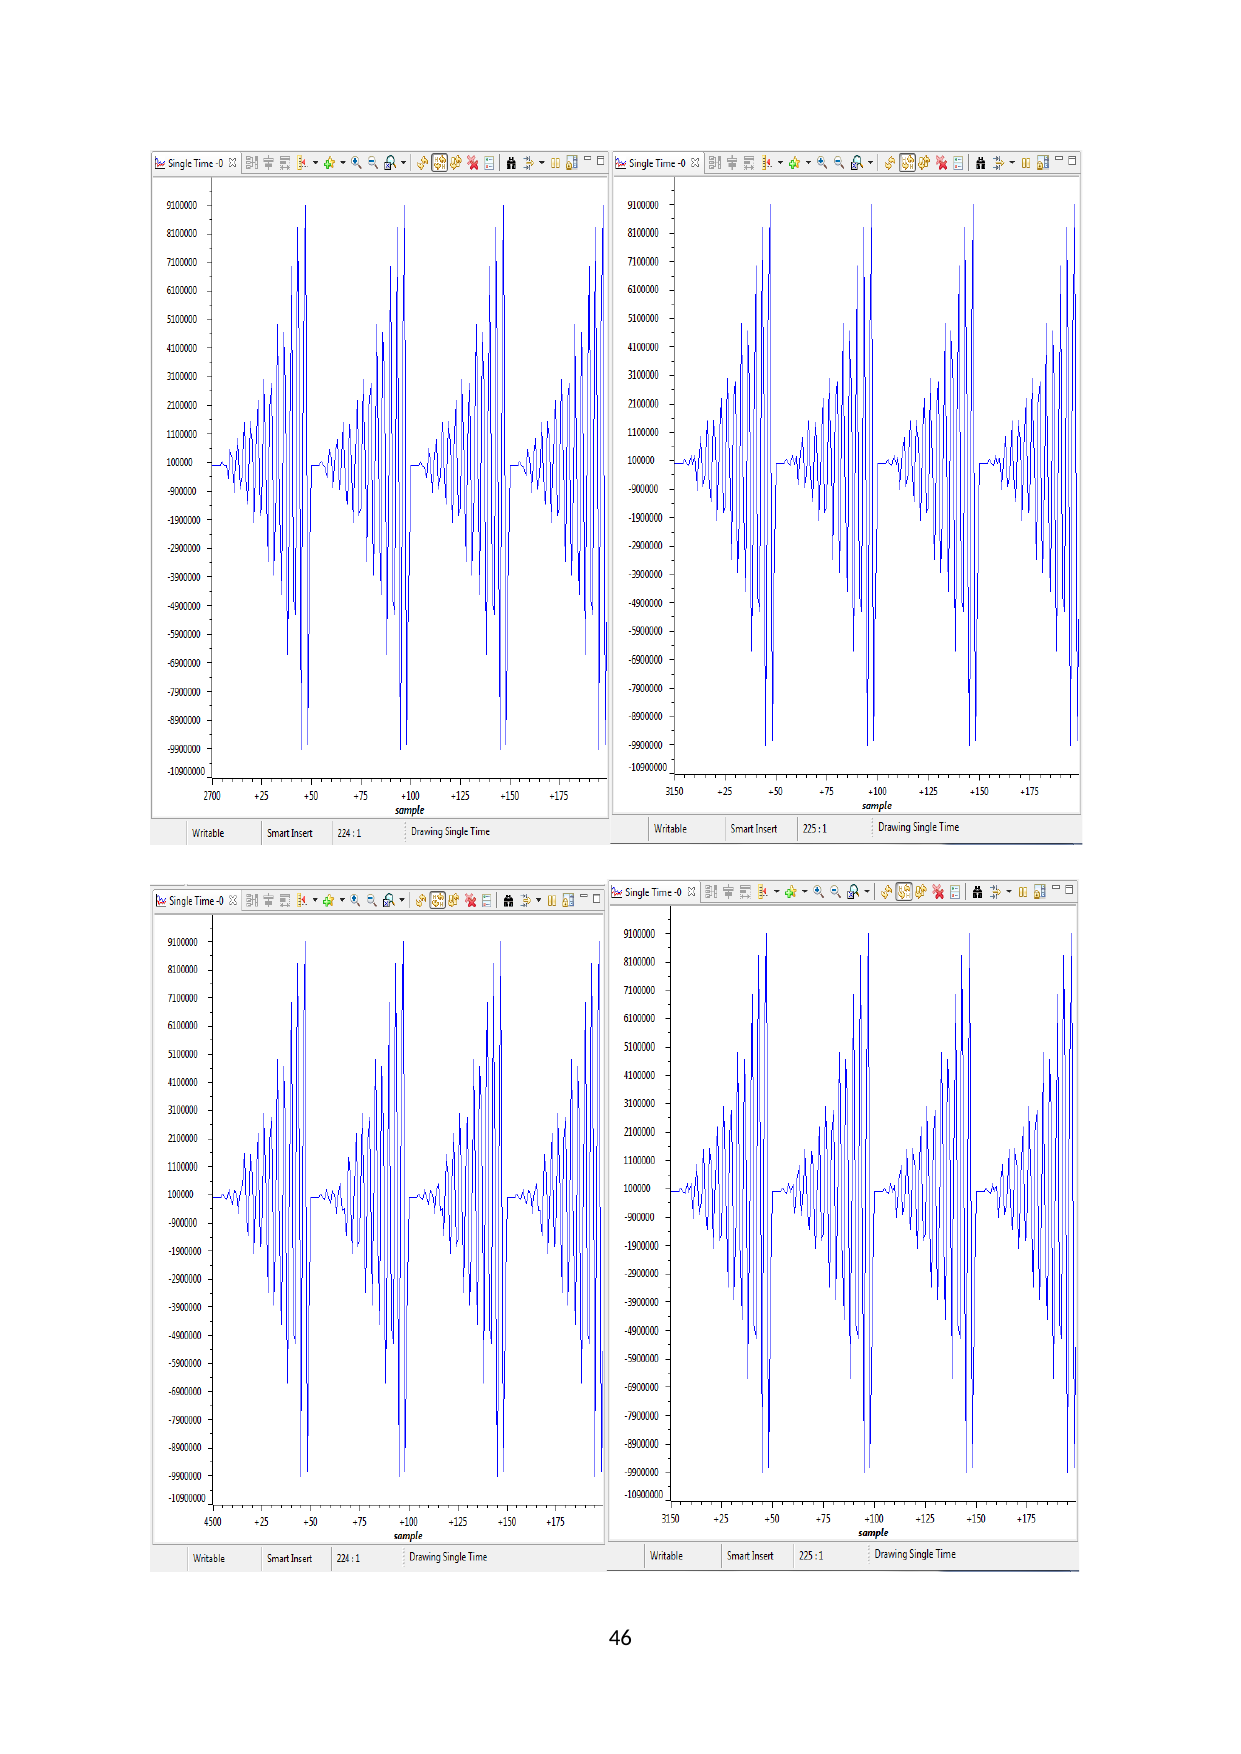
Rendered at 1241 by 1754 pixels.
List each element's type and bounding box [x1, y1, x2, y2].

picture [150, 879, 1080, 1572]
picture [150, 150, 1083, 845]
